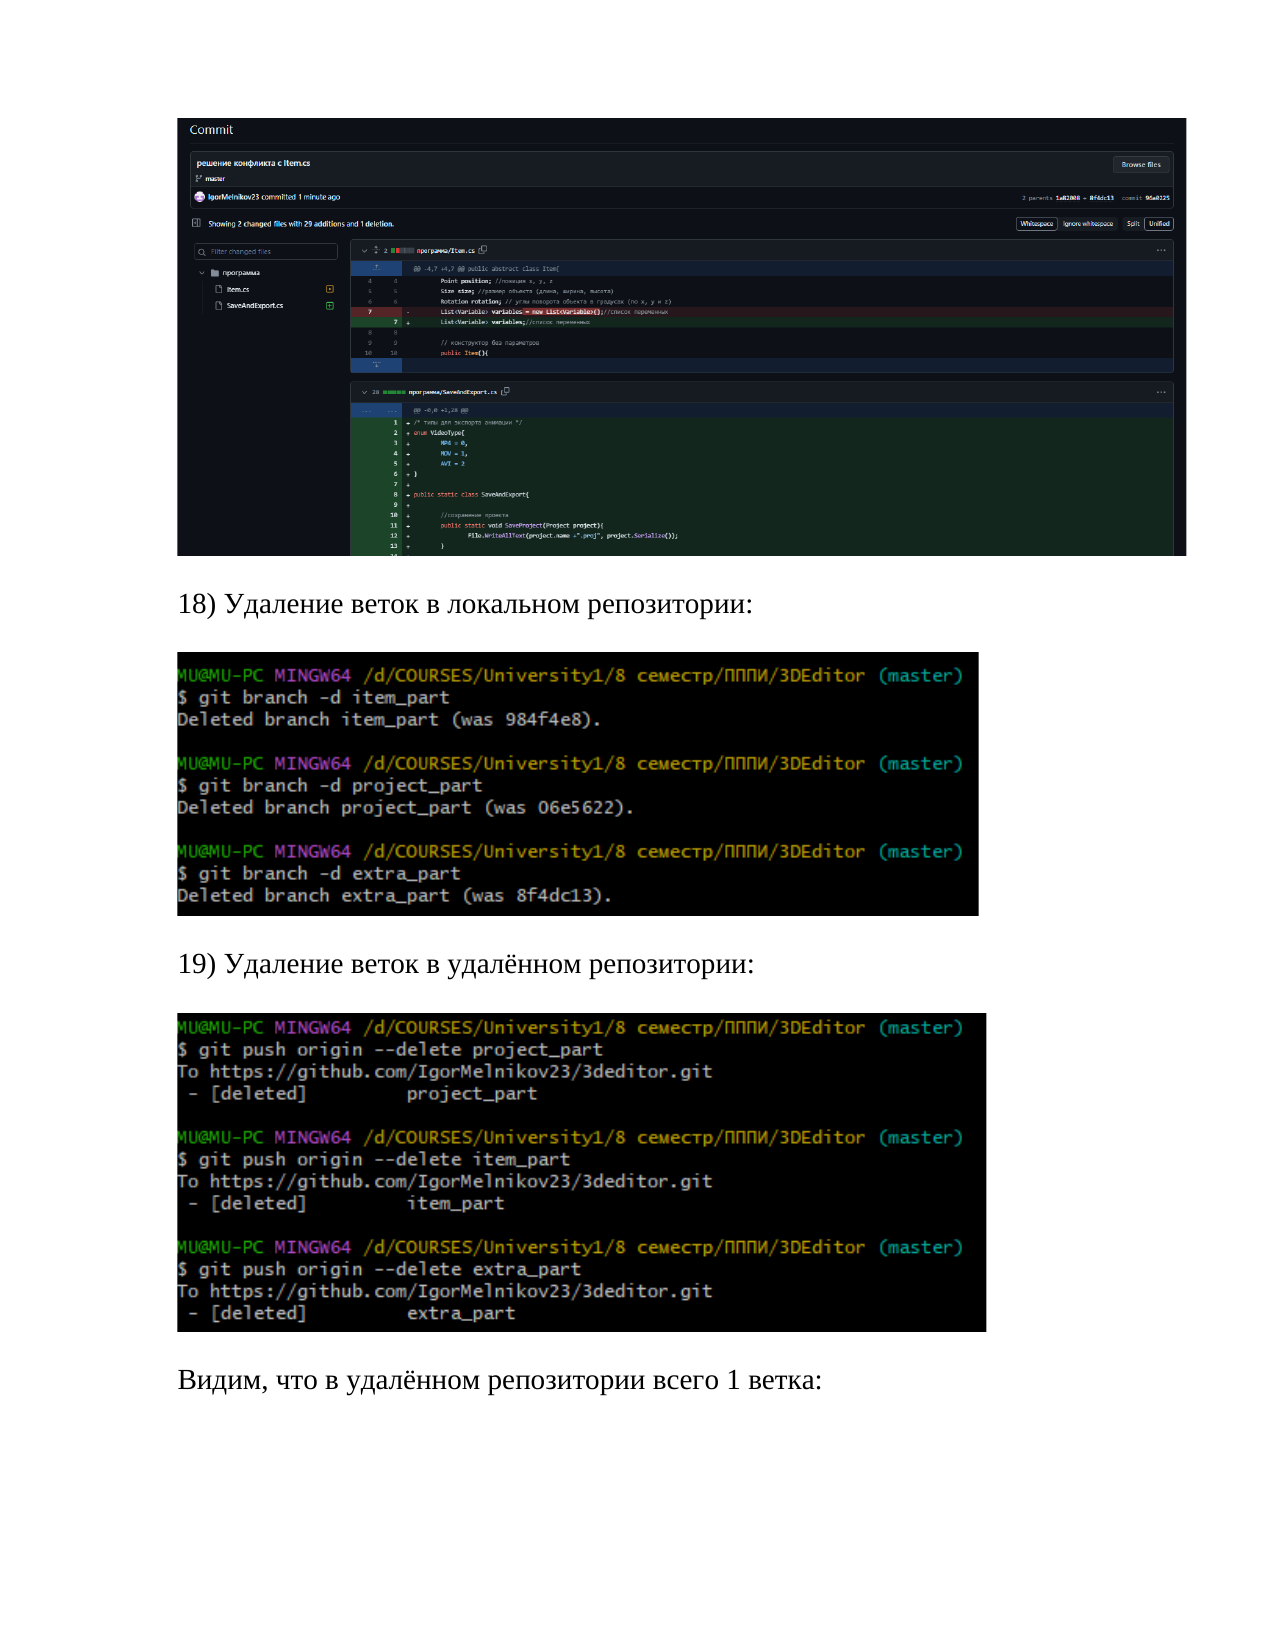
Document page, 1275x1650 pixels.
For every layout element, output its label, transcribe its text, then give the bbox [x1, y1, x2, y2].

text Видим, что в удалённом репозитории всего 1 ветка: [177, 1362, 1186, 1396]
text 19) Удаление веток в удалённом репозитории: [177, 946, 1186, 979]
picture [177, 118, 1187, 556]
picture [177, 1013, 987, 1332]
picture [177, 652, 979, 916]
text 18) Удаление веток в локальном репозитории: [177, 586, 1186, 619]
